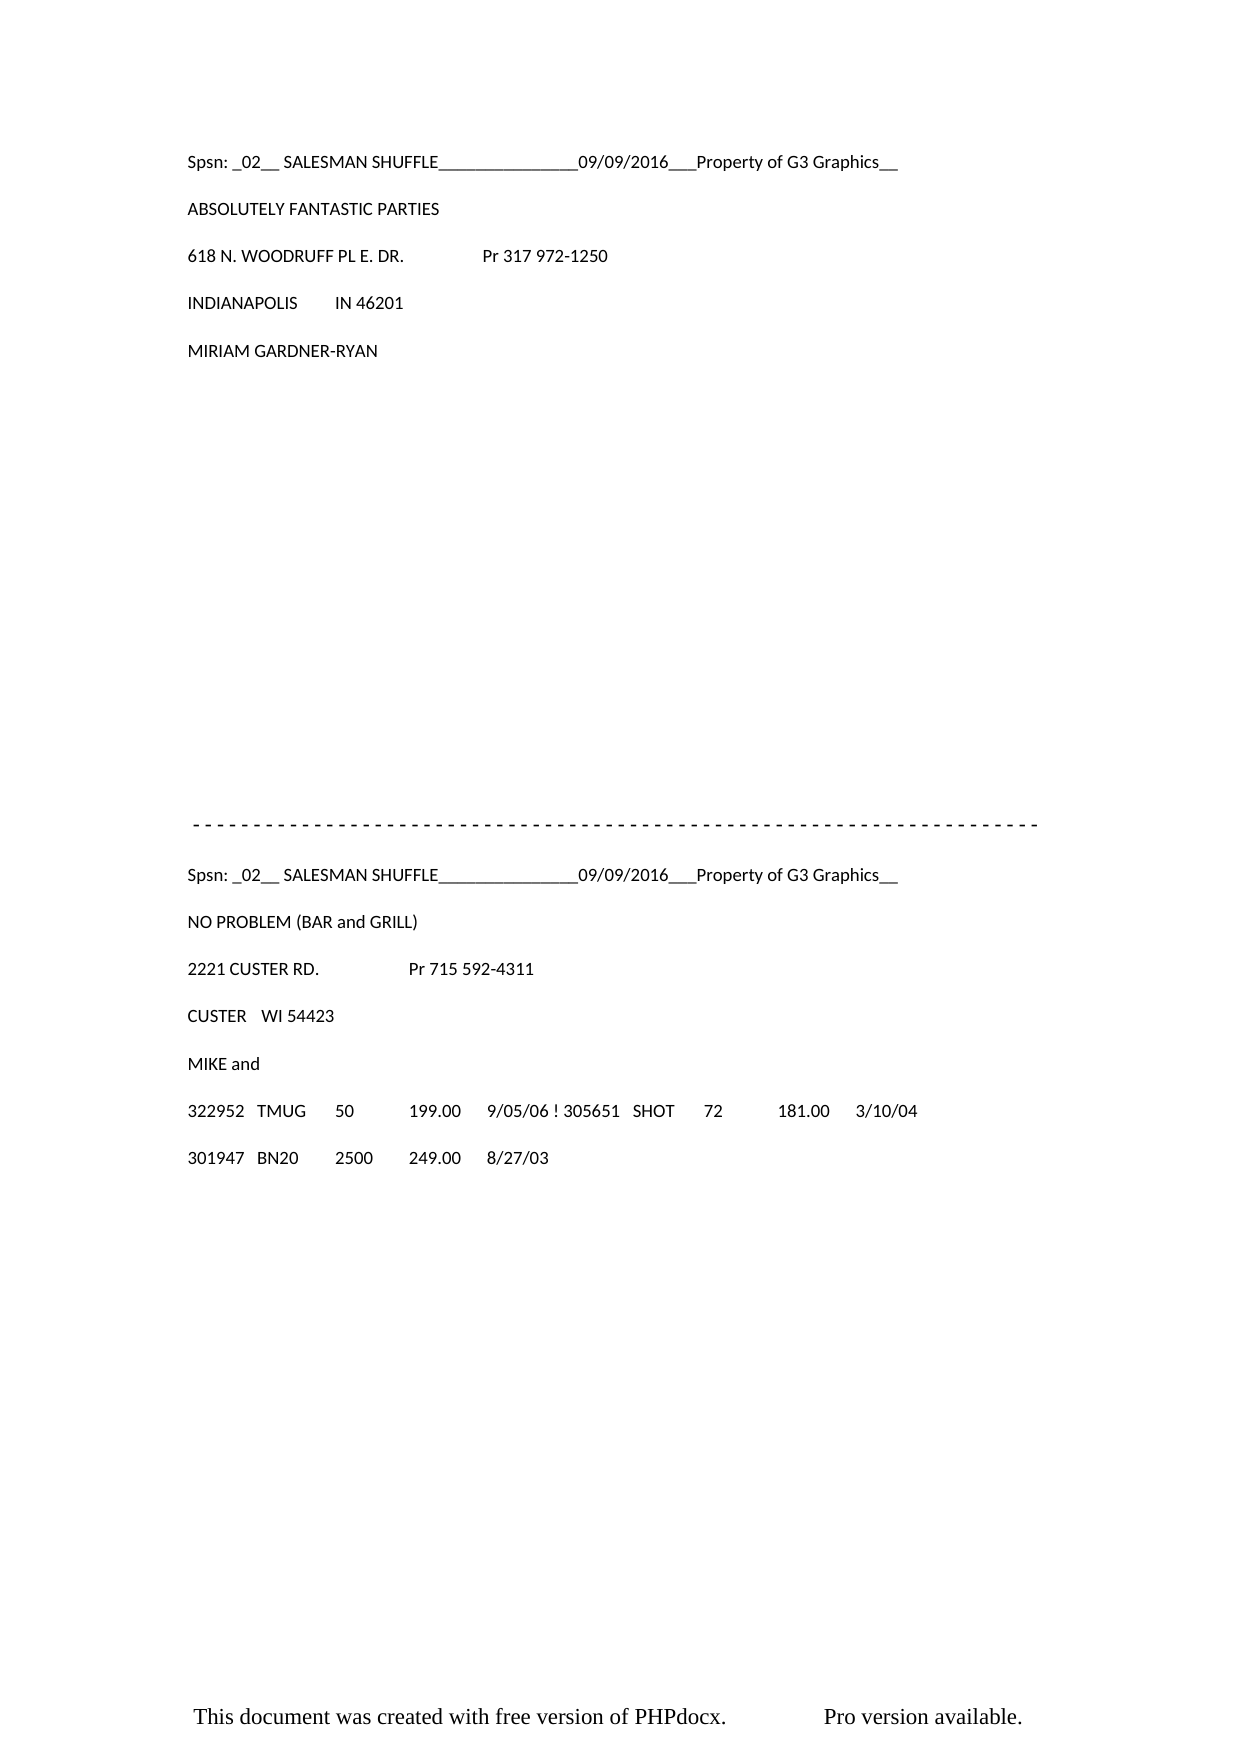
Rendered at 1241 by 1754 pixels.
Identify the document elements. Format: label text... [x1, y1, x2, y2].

text Spsn: _02__ SALESMAN SHUFFLE_______________09/09/2016___Property of G3 Graphics__ [187, 150, 1053, 173]
text - - - - - - - - - - - - - - - - - - - - - - - - - - - - - - - - - - - - - - - - - - - - - - - - - - - - - - - - - - - - - - - - - - - - - - [187, 810, 1053, 838]
text 618 N. WOODRUFF PL E. DR. Pr 317 972-1250 [187, 244, 1053, 267]
text ABSOLUTELY FANTASTIC PARTIES [187, 197, 1053, 220]
text MIKE and [187, 1052, 1053, 1075]
text 322952 TMUG 50 199.00 9/05/06 ! 305651 SHOT 72 181.00 3/10/04 [187, 1099, 1053, 1122]
text INDIANAPOLIS IN 46201 [187, 292, 1053, 314]
text NO PROBLEM (BAR and GRILL) [187, 910, 1053, 933]
text 301947 BN20 2500 249.00 8/27/03 [187, 1146, 1053, 1169]
text 2221 CUSTER RD. Pr 715 592-4311 [187, 957, 1053, 980]
text Spsn: _02__ SALESMAN SHUFFLE_______________09/09/2016___Property of G3 Graphics__ [187, 863, 1053, 886]
text MIRIAM GARDNER-RYAN [187, 339, 1053, 362]
text CUSTER WI 54423 [187, 1005, 1053, 1028]
